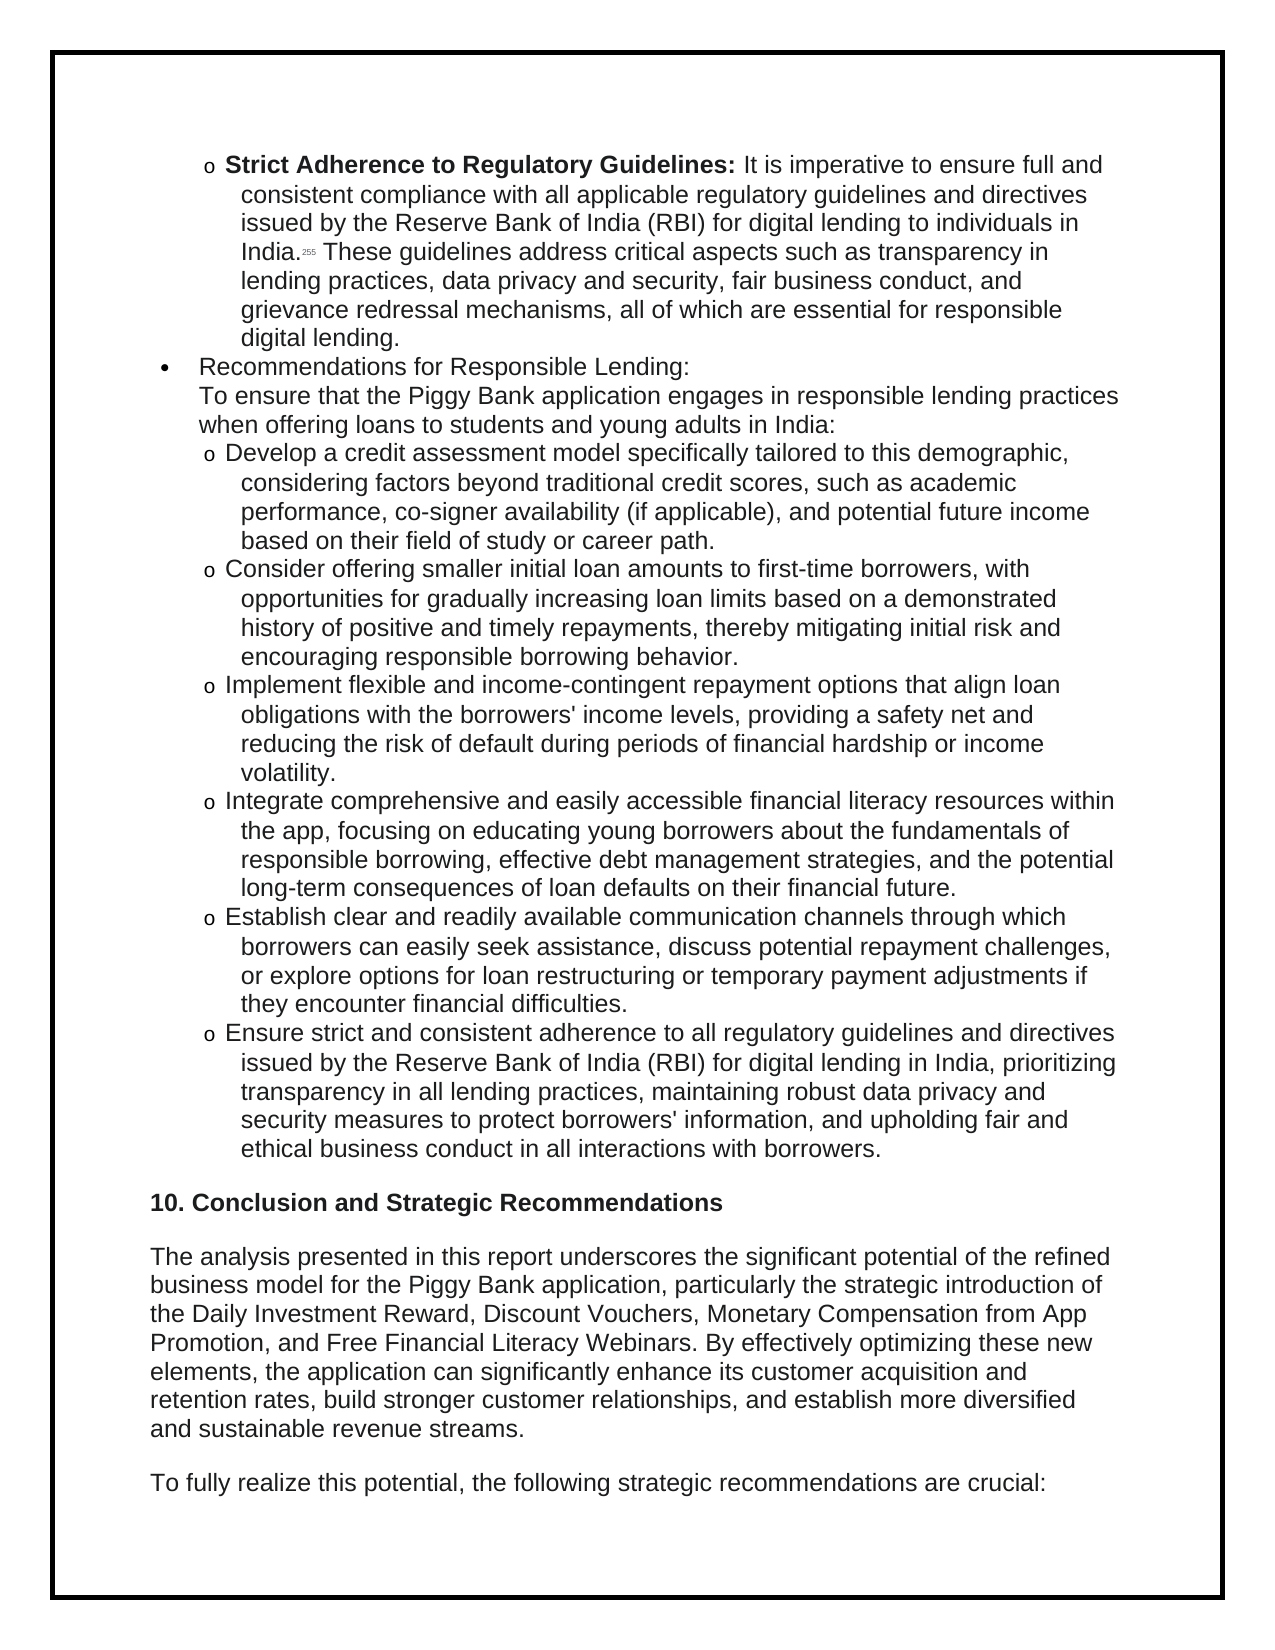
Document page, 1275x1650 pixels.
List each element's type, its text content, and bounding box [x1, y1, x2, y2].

list Establish clear and readily available communication channels through which borrowers can easily seek assistance, discuss potential repayment challenges, or explore options for loan restructuring or temporary payment adjustments if they encounter financial difficulties. [203, 902, 1125, 1018]
list Ensure strict and consistent adherence to all regulatory guidelines and directives issued by the Reserve Bank of India (RBI) for digital lending in India, prioritizing transparency in all lending practices, maintaining robust data privacy and security measures to protect borrowers' information, and upholding fair and ethical business conduct in all interactions with borrowers. [203, 1018, 1125, 1163]
list Strict Adherence to Regulatory Guidelines: It is imperative to ensure full and consistent compliance with all applicable regulatory guidelines and directives issued by the Reserve Bank of India (RBI) for digital lending to individuals in India.255 These guidelines address critical aspects such as transparency in lending practices, data privacy and security, fair business conduct, and grievance redressal mechanisms, all of which are essential for responsible digital lending. [203, 150, 1125, 352]
list Integrate comprehensive and easily accessible financial literacy resources within the app, focusing on educating young borrowers about the fundamentals of responsible borrowing, effective debt management strategies, and the potential long-term consequences of loan defaults on their financial future. [203, 786, 1125, 902]
text 10. Conclusion and Strategic Recommendations [150, 1188, 1125, 1217]
text To fully realize this potential, the following strategic recommendations are crucial: [150, 1468, 1125, 1497]
text The analysis presented in this report underscores the significant potential of the refined business model for the Piggy Bank application, particularly the strategic introduction of the Daily Investment Reward, Discount Vouchers, Monetary Compensation from App Promotion, and Free Financial Literacy Webinars. By effectively optimizing these new elements, the application can significantly enhance its customer acquisition and retention rates, build stronger customer relationships, and establish more diversified and sustainable revenue streams. [150, 1242, 1125, 1443]
list Consider offering smaller initial loan amounts to first-time borrowers, with opportunities for gradually increasing loan limits based on a demonstrated history of positive and timely repayments, thereby mitigating initial risk and encouraging responsible borrowing behavior. [203, 554, 1125, 670]
list Recommendations for Responsible Lending: To ensure that the Piggy Bank application engages in responsible lending practices when offering loans to students and young adults in India: [161, 352, 1125, 438]
list Implement flexible and income-contingent repayment options that align loan obligations with the borrowers' income levels, providing a safety net and reducing the risk of default during periods of financial hardship or income volatility. [203, 670, 1125, 786]
list Develop a credit assessment model specifically tailored to this demographic, considering factors beyond traditional credit scores, such as academic performance, co-signer availability (if applicable), and potential future income based on their field of study or career path. [203, 438, 1125, 554]
